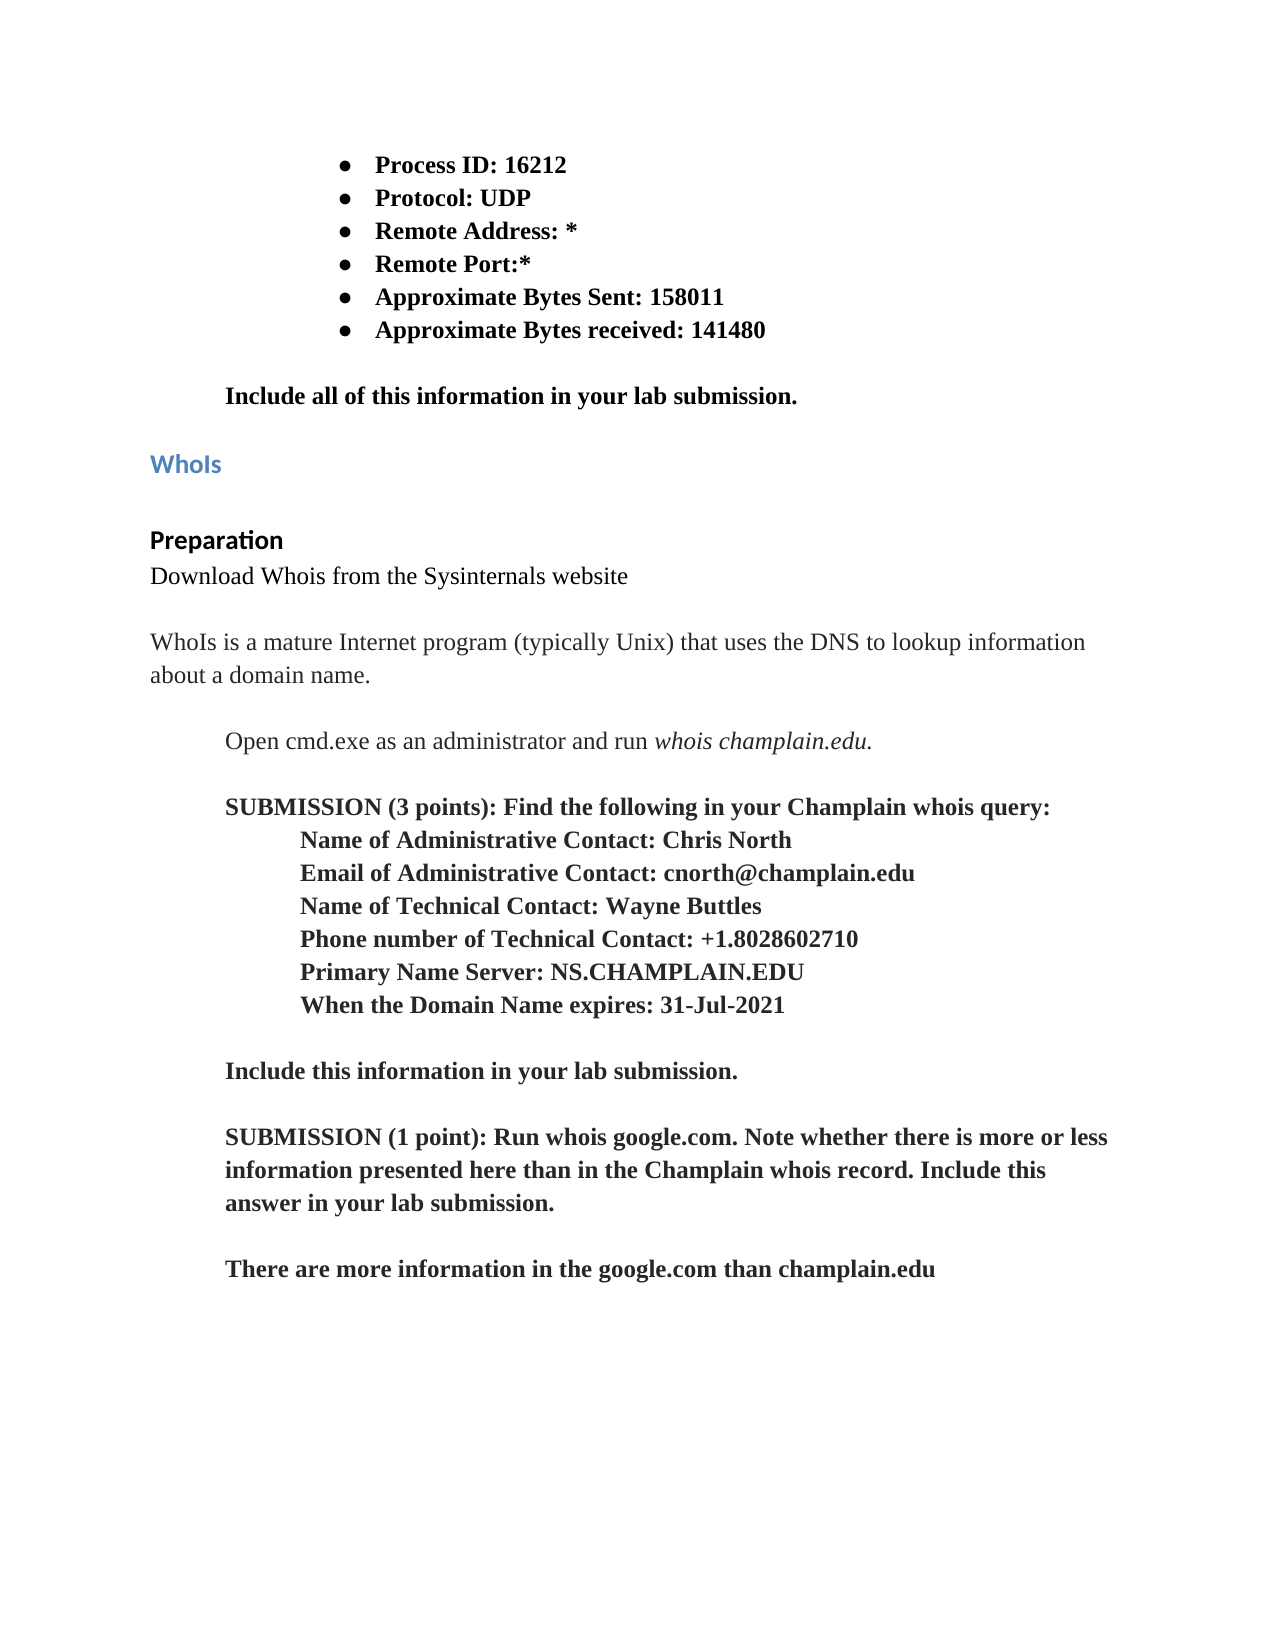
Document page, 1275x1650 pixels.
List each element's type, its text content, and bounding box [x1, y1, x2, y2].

text There are more information in the google.com than champlain.edu [225, 1254, 1125, 1283]
text WhoIs [150, 426, 1125, 480]
text Include this information in your lab submission. [150, 1056, 1125, 1085]
text Download Whois from the Sysinternals website [150, 561, 1125, 590]
text Name of Technical Contact: Wayne Buttles [300, 891, 1125, 920]
text Phone number of Technical Contact: +1.8028602710 [300, 924, 1125, 953]
list Protocol: UDP [337, 183, 1125, 212]
text Preparation [150, 523, 1125, 556]
text Open cmd.exe as an administrator and run whois champlain.edu. [225, 726, 1125, 755]
text When the Domain Name expires: 31-Jul-2021 [300, 990, 1125, 1019]
list Process ID: 16212 [337, 150, 1125, 179]
text Name of Administrative Contact: Chris North [300, 825, 1125, 854]
list Remote Port:* [337, 249, 1125, 278]
text SUBMISSION (1 point): Run whois google.com. Note whether there is more or less information presented here than in the Champlain whois record. Include this answer in your lab submission. [225, 1122, 1125, 1217]
list Approximate Bytes received: 141480 [337, 315, 1125, 344]
list Remote Address: * [337, 216, 1125, 245]
text Primary Name Server: NS.CHAMPLAIN.EDU [300, 957, 1125, 986]
text Email of Administrative Contact: cnorth@champlain.edu [300, 858, 1125, 887]
text WhoIs is a mature Internet program (typically Unix) that uses the DNS to lookup information about a domain name. [150, 627, 1125, 689]
list Approximate Bytes Sent: 158011 [337, 282, 1125, 311]
text SUBMISSION (3 points): Find the following in your Champlain whois query: [225, 792, 1125, 821]
text Include all of this information in your lab submission. [225, 381, 1125, 410]
